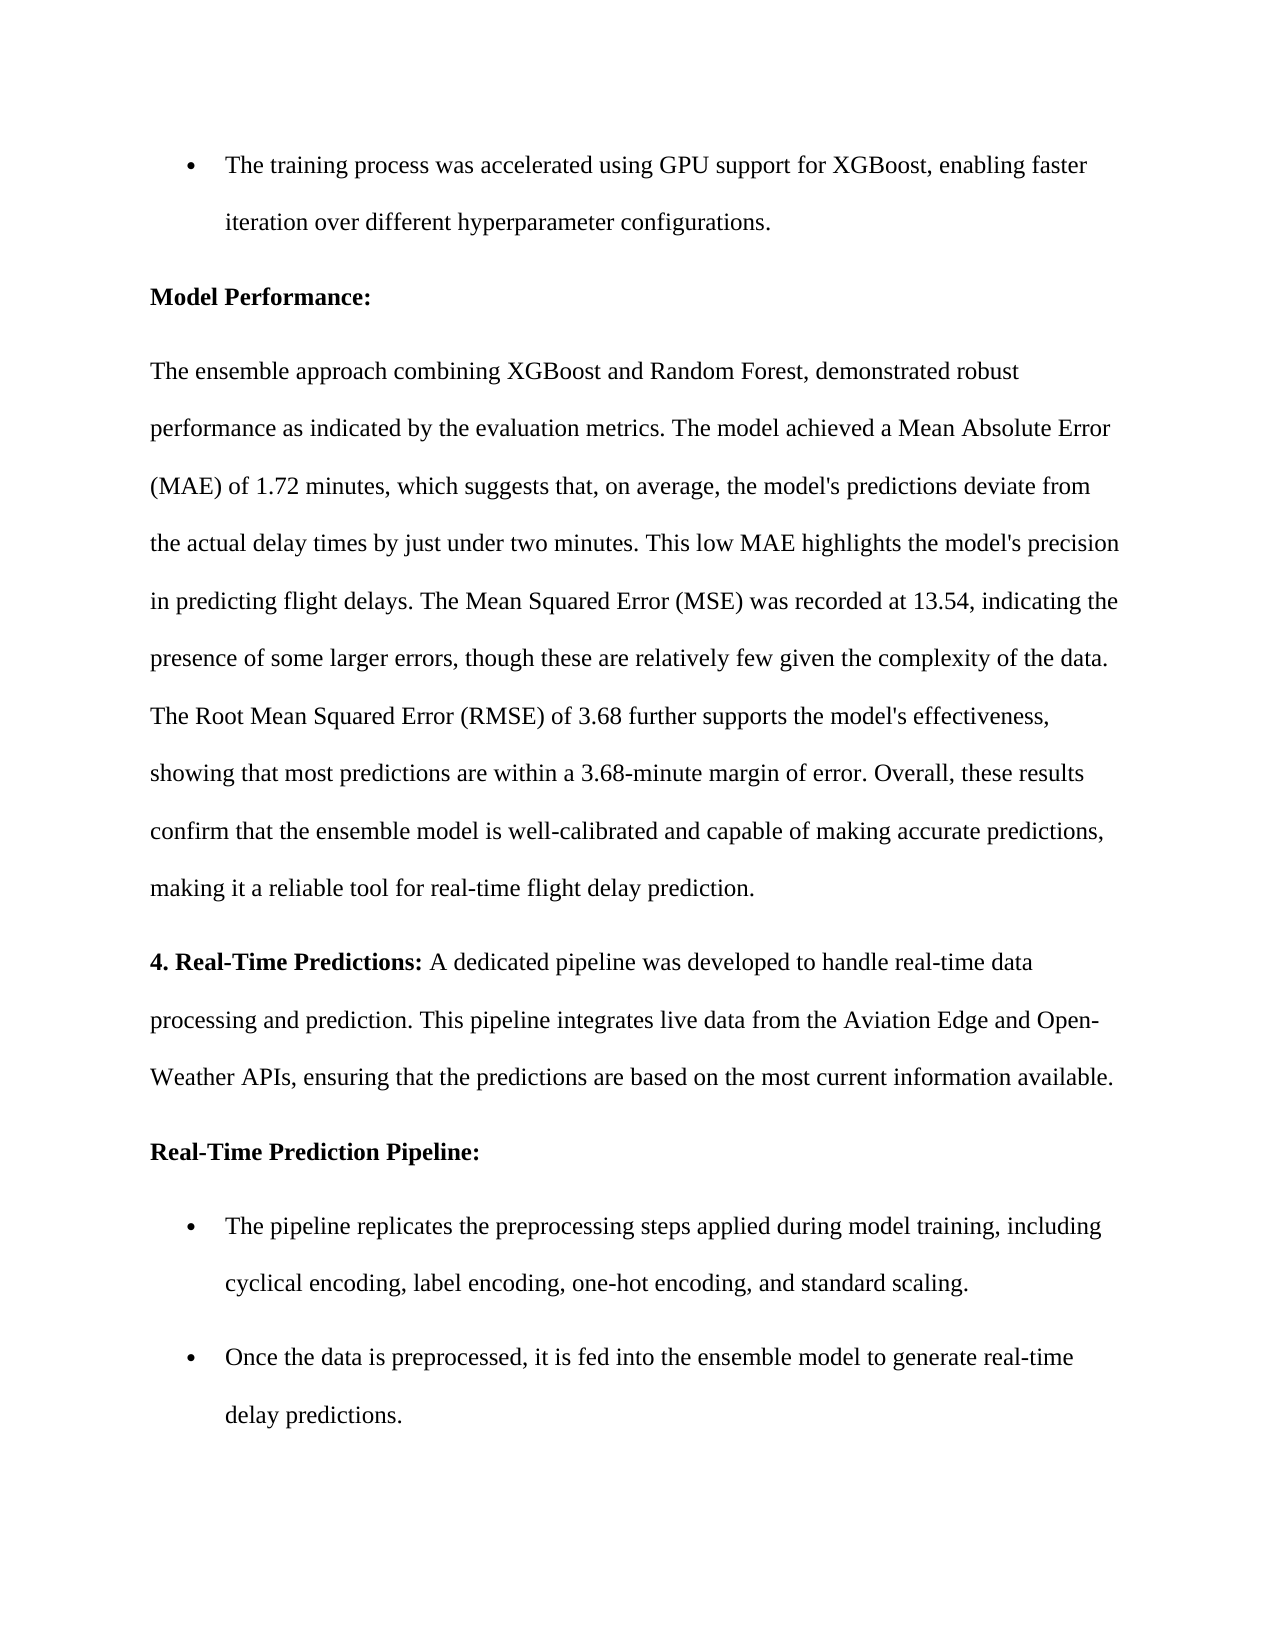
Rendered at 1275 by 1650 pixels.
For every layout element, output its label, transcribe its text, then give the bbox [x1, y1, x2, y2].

list The pipeline replicates the preprocessing steps applied during model training, including cyclical encoding, label encoding, one-hot encoding, and standard scaling. [187, 1211, 1125, 1297]
list The training process was accelerated using GPU support for XGBoost, enabling faster iteration over different hyperparameter configurations. [187, 150, 1125, 236]
text Model Performance: [150, 282, 1125, 310]
text The ensemble approach combining XGBoost and Random Forest, demonstrated robust performance as indicated by the evaluation metrics. The model achieved a Mean Absolute Error (MAE) of 1.72 minutes, which suggests that, on average, the model's predictions deviate from the actual delay times by just under two minutes. This low MAE highlights the model's precision in predicting flight delays. The Mean Squared Error (MSE) was recorded at 13.54, indicating the presence of some larger errors, though these are relatively few given the complexity of the data. The Root Mean Squared Error (RMSE) of 3.68 further supports the model's effectiveness, showing that most predictions are within a 3.68-minute margin of error. Overall, these results confirm that the ensemble model is well-calibrated and capable of making accurate predictions, making it a reliable tool for real-time flight delay prediction. [150, 356, 1125, 902]
list Once the data is preprocessed, it is fed into the ensemble model to generate real-time delay predictions. [187, 1342, 1125, 1429]
text Real-Time Prediction Pipeline: [150, 1137, 1125, 1165]
text 4. Real-Time Predictions: A dedicated pipeline was developed to handle real-time data processing and prediction. This pipeline integrates live data from the Aviation Edge and Open-Weather APIs, ensuring that the predictions are based on the most current information available. [150, 947, 1125, 1091]
